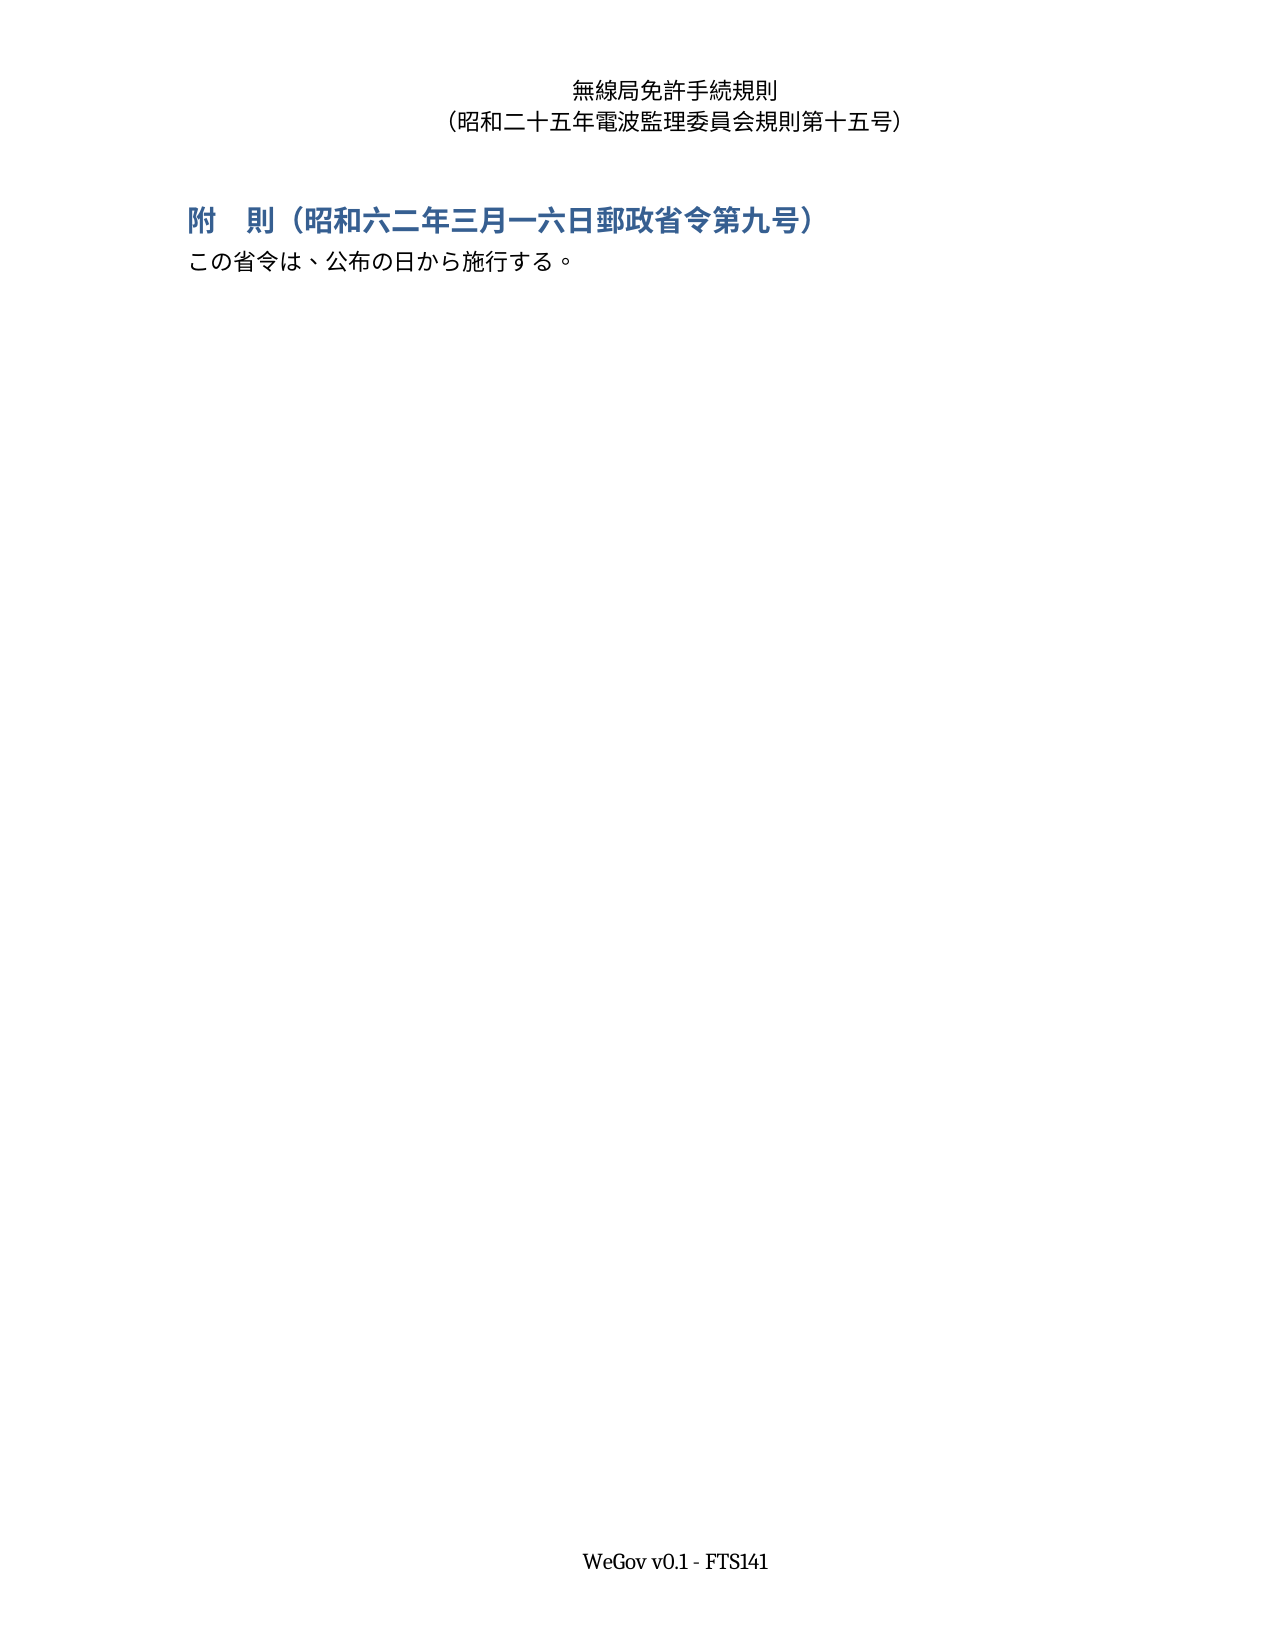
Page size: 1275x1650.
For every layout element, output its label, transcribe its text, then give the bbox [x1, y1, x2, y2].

text この省令は、公布の日から施行する。 [187, 246, 1087, 277]
subtitle 附 則（昭和六二年三月一六日郵政省令第九号） [187, 200, 1087, 240]
